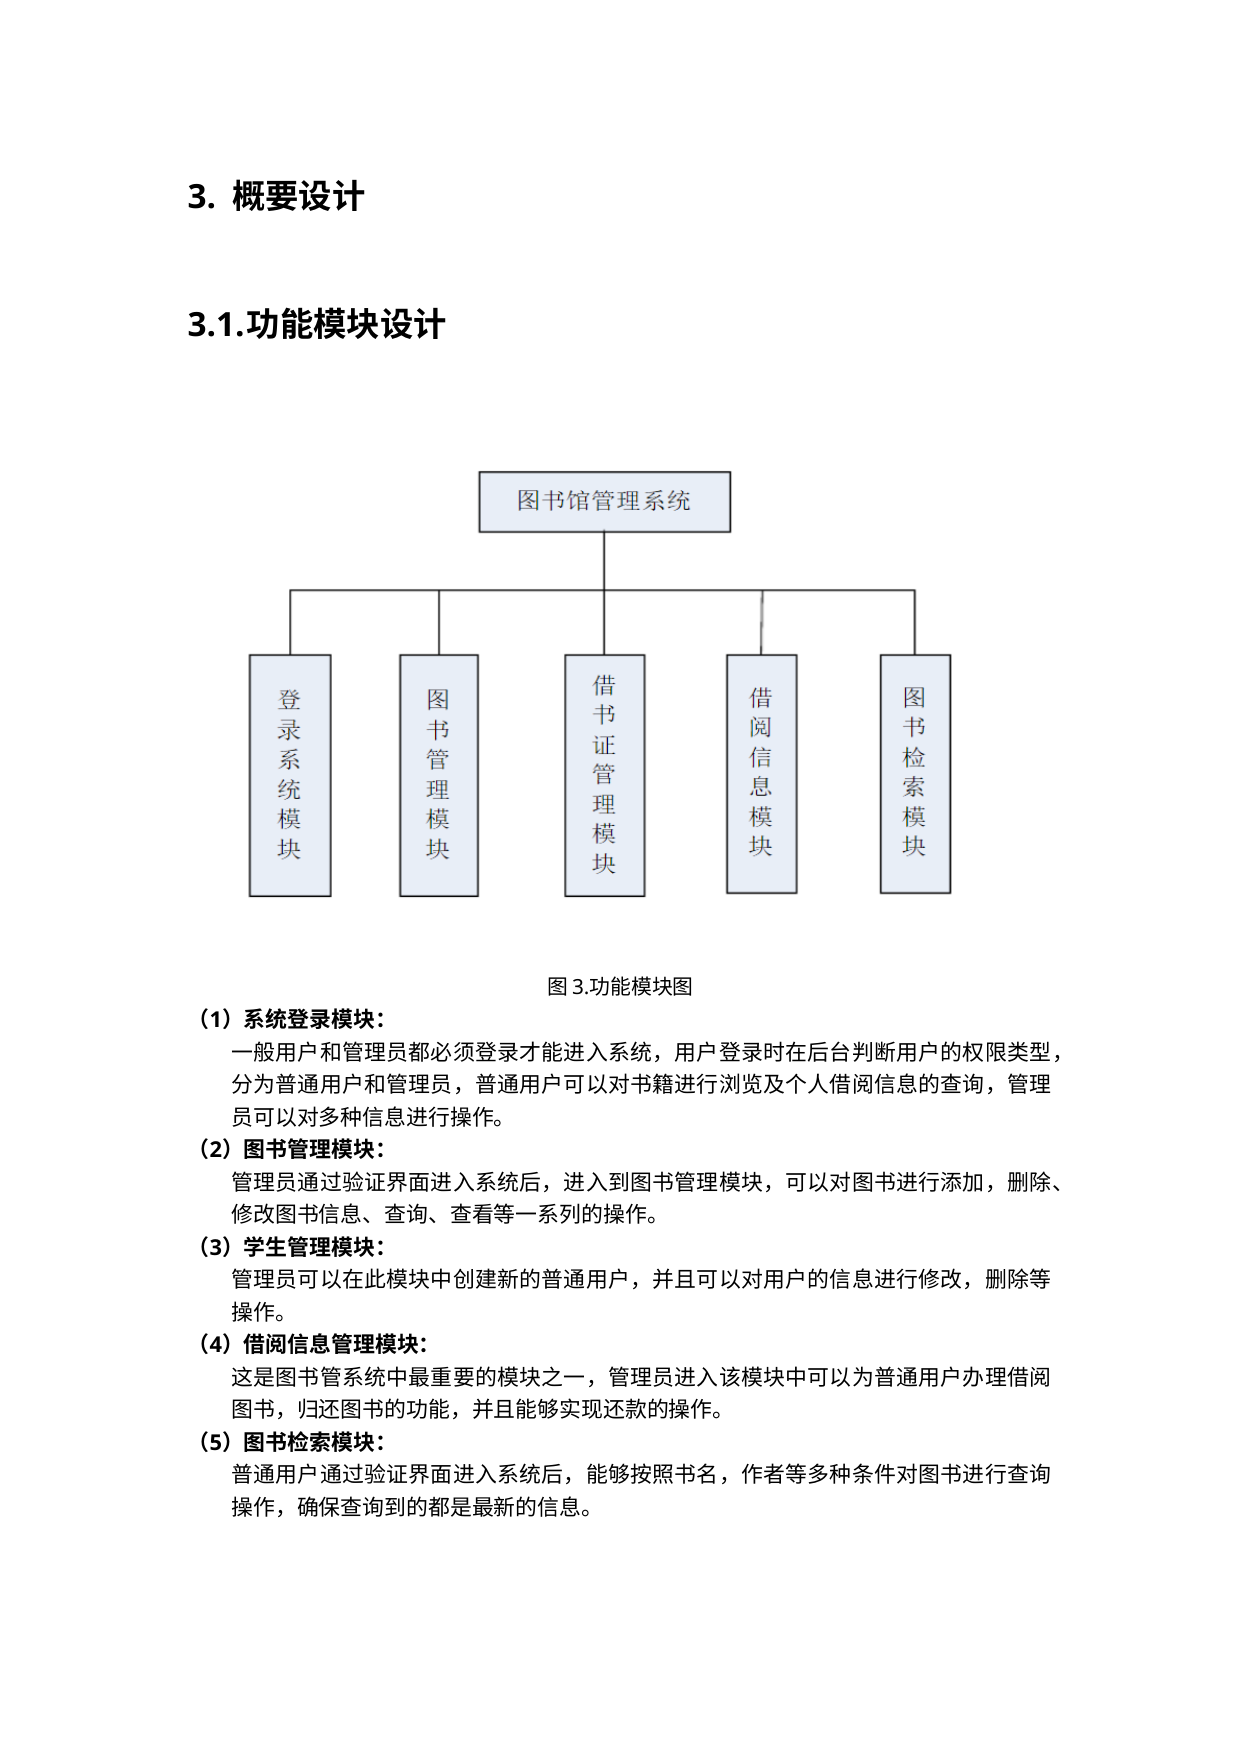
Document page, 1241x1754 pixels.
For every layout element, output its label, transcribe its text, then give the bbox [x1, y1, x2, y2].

list 概要设计 [187, 162, 1053, 227]
picture [187, 416, 1053, 945]
text 图3.功能模块图 [187, 969, 1053, 1002]
list 功能模块设计 [187, 289, 1053, 354]
text 这是图书管系统中最重要的模块之一，管理员进入该模块中可以为普通用户办理借阅图书，归还图书的功能，并且能够实现还款的操作。 [231, 1359, 1053, 1424]
text 管理员可以在此模块中创建新的普通用户，并且可以对用户的信息进行修改，删除等操作。 [231, 1262, 1053, 1327]
text （1）系统登录模块： [187, 1002, 1053, 1034]
text （3）学生管理模块： [187, 1229, 1053, 1262]
text 普通用户通过验证界面进入系统后，能够按照书名，作者等多种条件对图书进行查询操作，确保查询到的都是最新的信息。 [231, 1457, 1053, 1522]
text （4）借阅信息管理模块： [187, 1327, 1053, 1359]
text （2）图书管理模块： [187, 1132, 1053, 1164]
text 管理员通过验证界面进入系统后，进入到图书管理模块，可以对图书进行添加，删除、修改图书信息、查询、查看等一系列的操作。 [231, 1164, 1053, 1229]
text （5）图书检索模块： [187, 1424, 1053, 1457]
text 一般用户和管理员都必须登录才能进入系统，用户登录时在后台判断用户的权限类型，分为普通用户和管理员，普通用户可以对书籍进行浏览及个人借阅信息的查询，管理员可以对多种信息进行操作。 [231, 1034, 1053, 1132]
